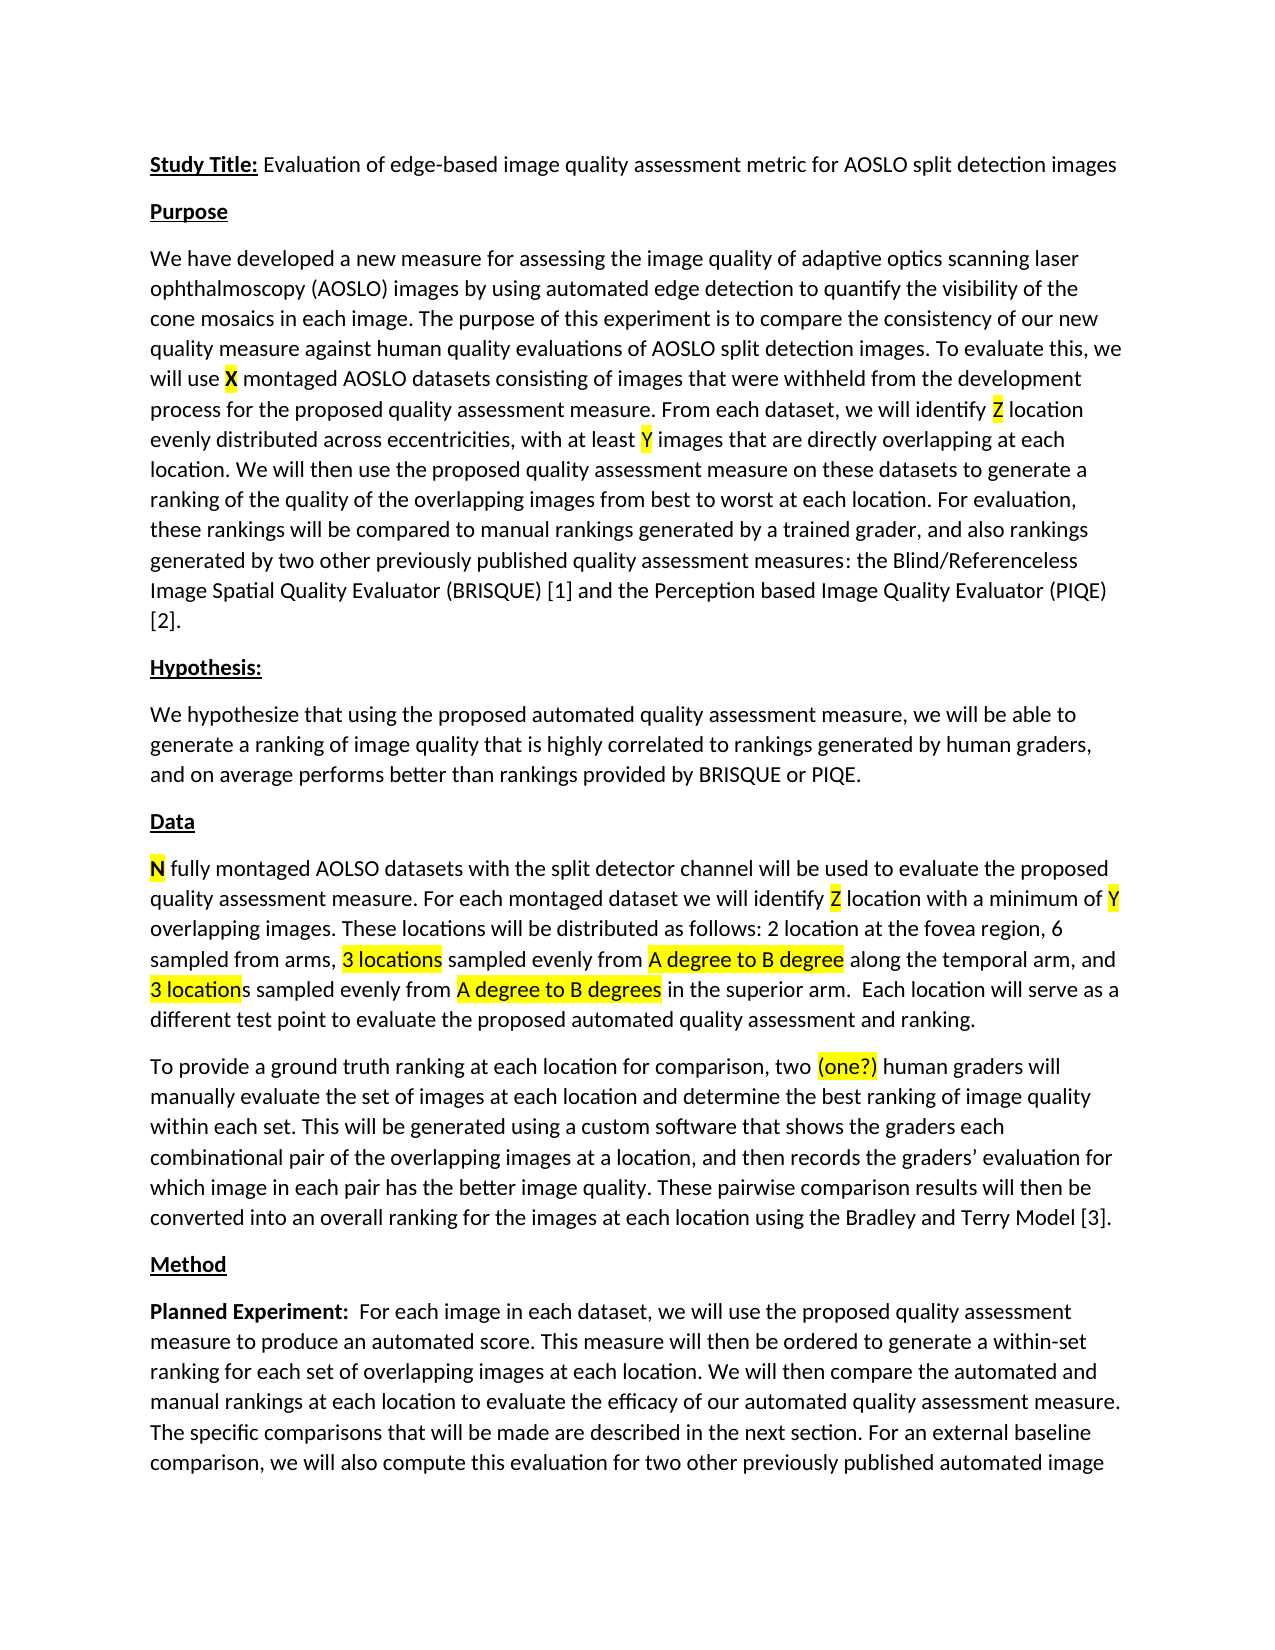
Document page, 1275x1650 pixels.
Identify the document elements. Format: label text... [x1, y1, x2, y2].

text Method [150, 1250, 1125, 1278]
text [150, 1297, 1125, 1476]
text We hypothesize that using the proposed automated quality assessment measure, we will be able to generate a ranking of image quality that is highly correlated to rankings generated by human graders, and on average performs better than rankings provided by BRISQUE or PIQE. [150, 700, 1125, 788]
text Study Title: Evaluation of edge-based image quality assessment metric for AOSLO split detection images [150, 150, 1125, 178]
text Purpose [150, 197, 1125, 225]
text N fully montaged AOLSO datasets with the split detector channel will be used to evaluate the proposed quality assessment measure. For each montaged dataset we will identify Z location with a minimum of Y overlapping images. These locations will be distributed as follows: 2 location at the fovea region, 6 sampled from arms, 3 locations sampled evenly from A degree to B degree along the temporal arm, and 3 locations sampled evenly from A degree to B degrees in the superior arm. Each location will serve as a different test point to evaluate the proposed automated quality assessment and ranking. [150, 854, 1125, 1033]
text Hypothesis: [150, 653, 1125, 681]
text Data [150, 807, 1125, 835]
text To provide a ground truth ranking at each location for comparison, two (one?) human graders will manually evaluate the set of images at each location and determine the best ranking of image quality within each set. This will be generated using a custom software that shows the graders each combinational pair of the overlapping images at a location, and then records the graders’ evaluation for which image in each pair has the better image quality. These pairwise comparison results will then be converted into an overall ranking for the images at each location using the Bradley and Terry Model [3]. [150, 1052, 1125, 1231]
text We have developed a new measure for assessing the image quality of adaptive optics scanning laser ophthalmoscopy (AOSLO) images by using automated edge detection to quantify the visibility of the cone mosaics in each image. The purpose of this experiment is to compare the consistency of our new quality measure against human quality evaluations of AOSLO split detection images. To evaluate this, we will use X montaged AOSLO datasets consisting of images that were withheld from the development process for the proposed quality assessment measure. From each dataset, we will identify Z location evenly distributed across eccentricities, with at least Y images that are directly overlapping at each location. We will then use the proposed quality assessment measure on these datasets to generate a ranking of the quality of the overlapping images from best to worst at each location. For evaluation, these rankings will be compared to manual rankings generated by a trained grader, and also rankings generated by two other previously published quality assessment measures: the Blind/Referenceless Image Spatial Quality Evaluator (BRISQUE) [1] and the Perception based Image Quality Evaluator (PIQE) [2]. [150, 244, 1125, 634]
